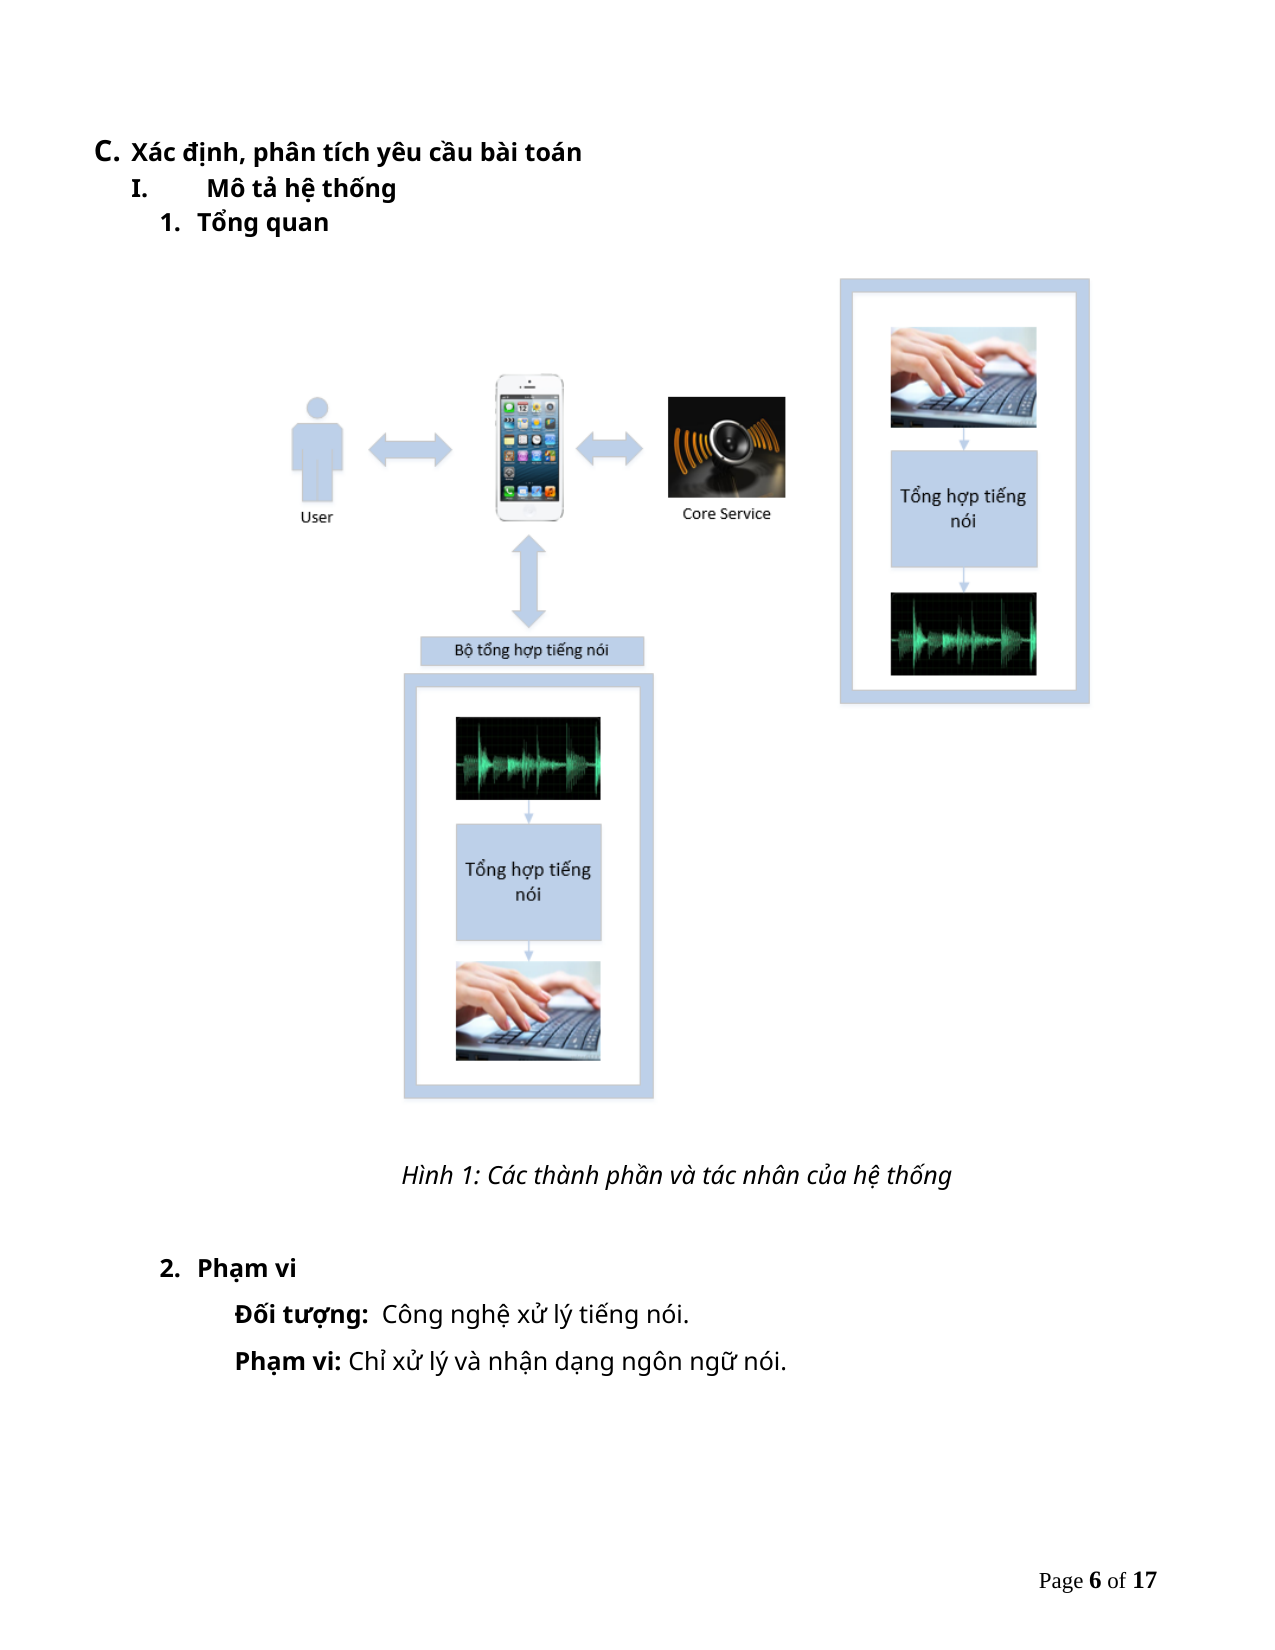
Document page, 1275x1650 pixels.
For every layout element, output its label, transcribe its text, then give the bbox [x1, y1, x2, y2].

list Phạm vi: Chỉ xử lý và nhận dạng ngôn ngữ nói. [187, 1344, 1157, 1378]
list Mô tả hệ thống [131, 170, 1157, 204]
picture [84, 251, 1199, 1145]
list Tổng quan [159, 204, 1157, 238]
list Xác định, phân tích yêu cầu bài toán [94, 131, 1157, 170]
text Đối tượng: Công nghệ xử lý tiếng nói. [187, 1297, 1157, 1331]
list Phạm vi [159, 1251, 1157, 1285]
text Hình 1: Các thành phần và tác nhân của hệ thống [122, 1157, 1157, 1192]
